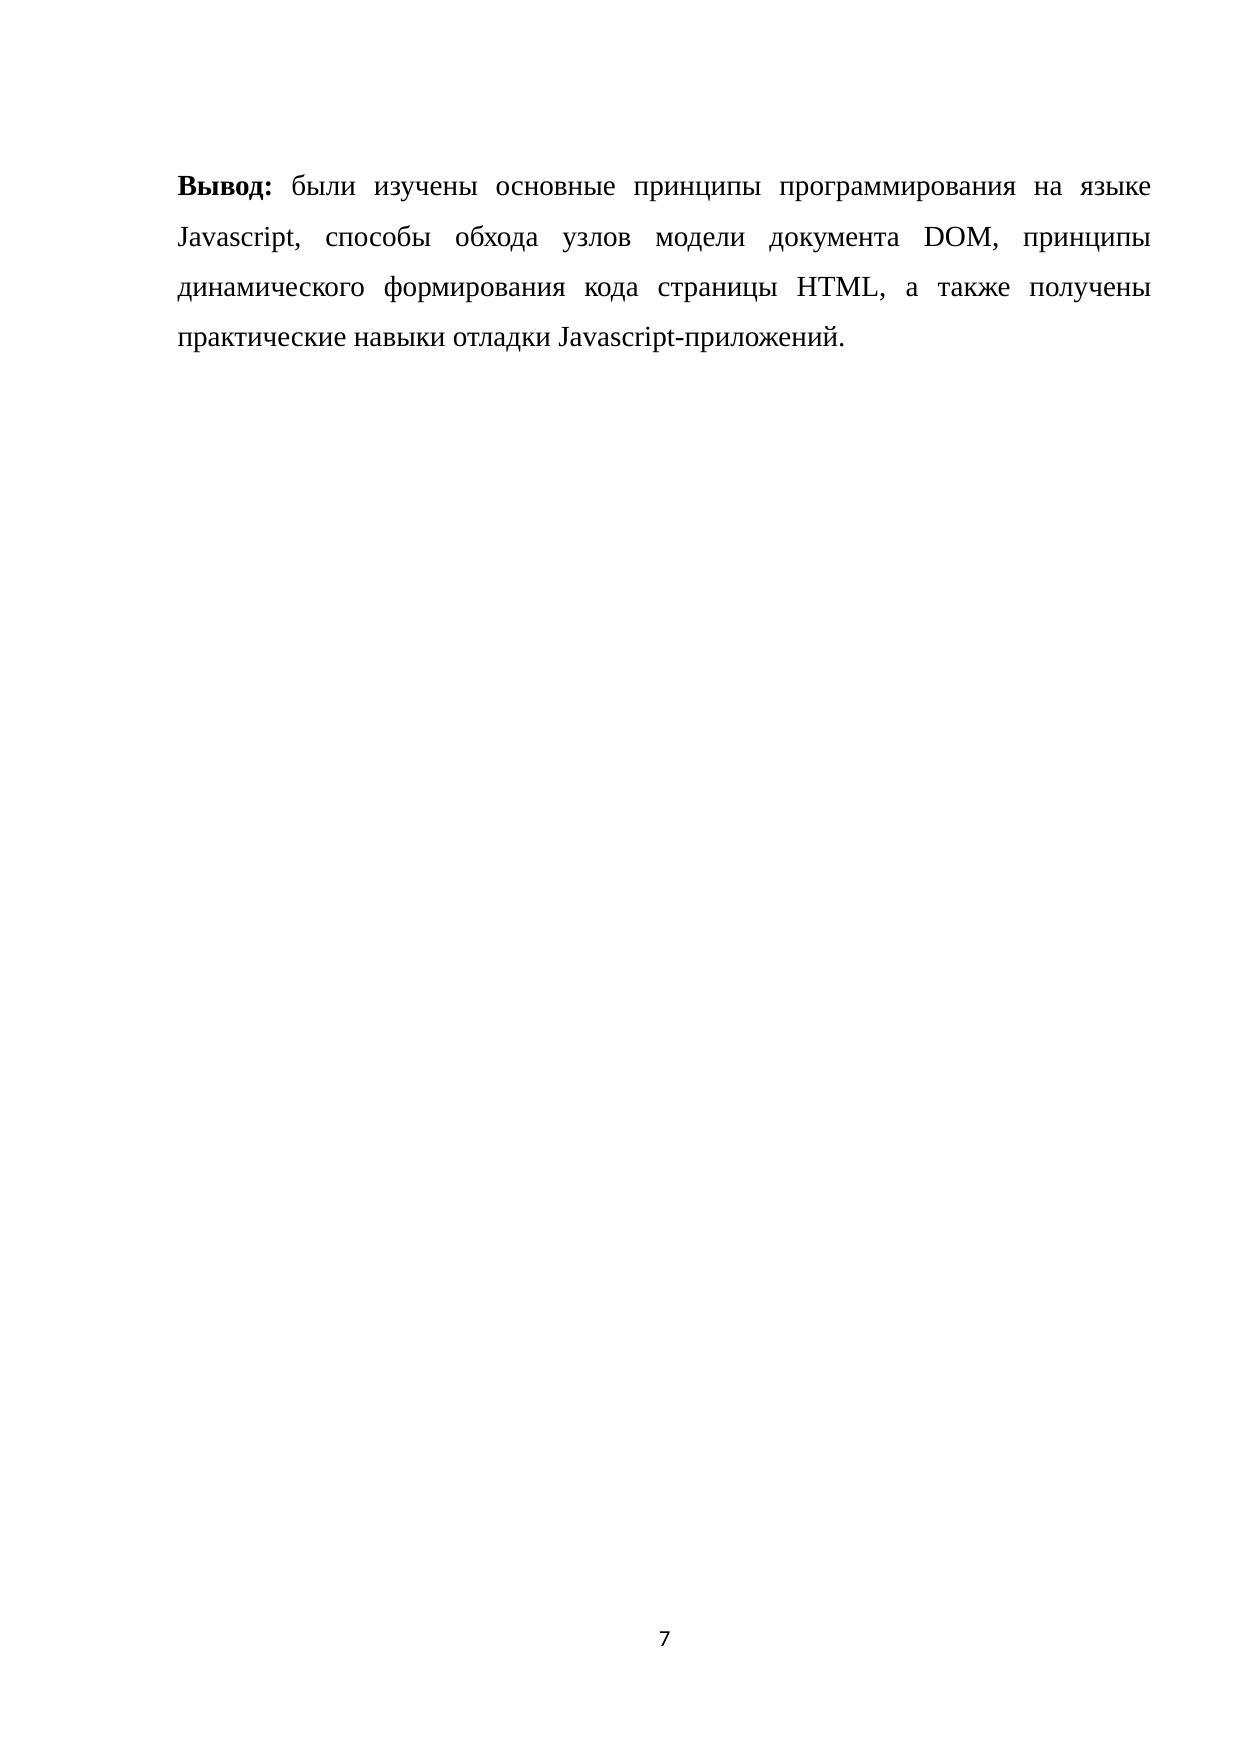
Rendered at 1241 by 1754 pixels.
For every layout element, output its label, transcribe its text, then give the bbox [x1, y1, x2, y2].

text Вывод: были изучены основные принципы программирования на языке Javascript, способы обхода узлов модели документа DOM, принципы динамического формирования кода страницы HTML, а также получены практические навыки отладки Javascript-приложений. [177, 168, 1152, 353]
